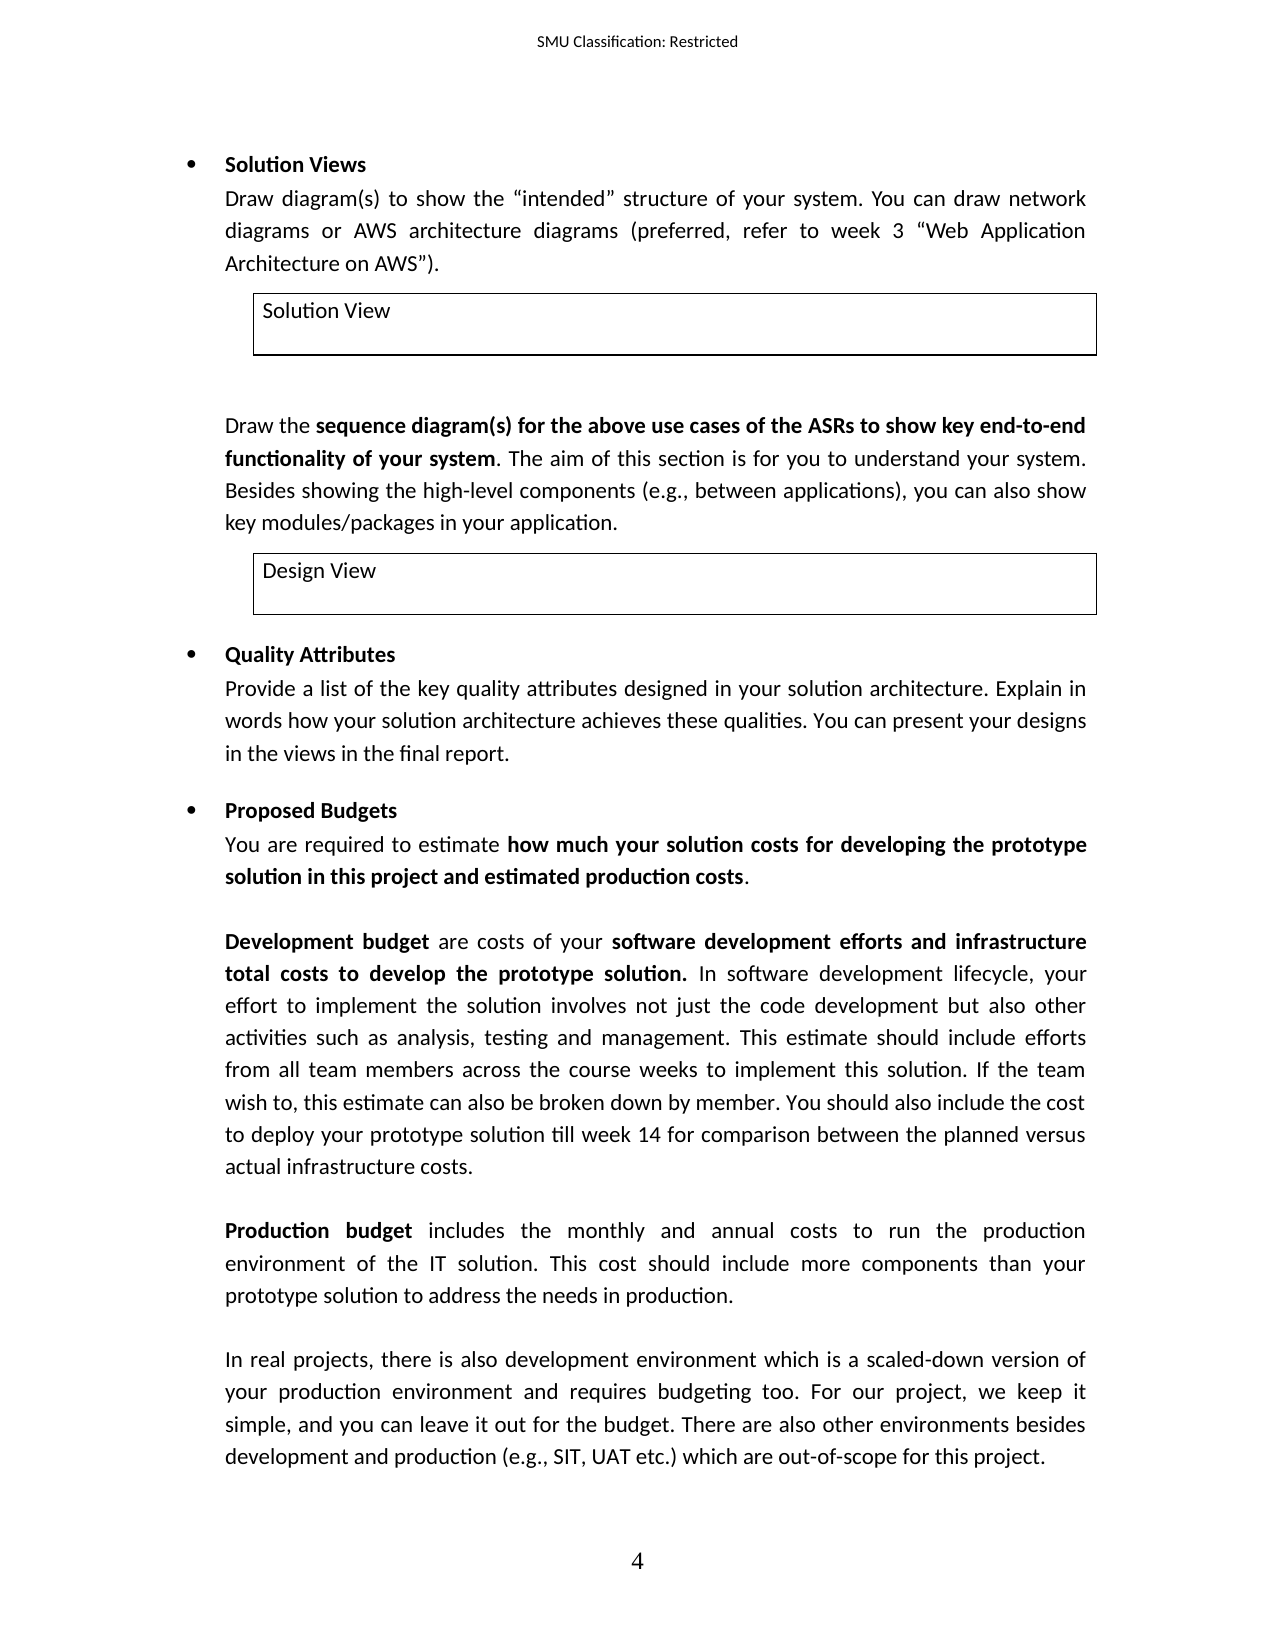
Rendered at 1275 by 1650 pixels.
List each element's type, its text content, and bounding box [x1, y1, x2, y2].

list Draw diagram(s) to show the “intended” structure of your system. You can draw network diagrams or AWS architecture diagrams (preferred, refer to week 3 “Web Application Architecture on AWS”). [225, 184, 1087, 277]
list Development budget are costs of your software development efforts and infrastructure total costs to develop the prototype solution. In software development lifecycle, your effort to implement the solution involves not just the code development but also other activities such as analysis, testing and management. This estimate should include efforts from all team members across the course weeks to implement this solution. If the team wish to, this estimate can also be broken down by member. You should also include the cost to deploy your prototype solution till week 14 for comparison between the planned versus actual infrastructure costs. [225, 927, 1087, 1180]
subtitle Quality Attributes [187, 640, 1087, 668]
list Production budget includes the monthly and annual costs to run the production environment of the IT solution. This cost should include more components than your prototype solution to address the needs in production. [225, 1217, 1087, 1309]
list You are required to estimate how much your solution costs for developing the prototype solution in this project and estimated production costs. [225, 830, 1087, 891]
list In real projects, there is also development environment which is a scaled-down version of your production environment and requires budgeting too. For our project, we keep it simple, and you can leave it out for the budget. There are also other environments besides development and production (e.g., SIT, UAT etc.) which are out-of-scope for this project. [225, 1345, 1087, 1470]
list Provide a list of the key quality attributes designed in your solution architecture. Explain in words how your solution architecture achieves these qualities. You can present your designs in the views in the final report. [225, 674, 1087, 767]
text Solution View [254, 294, 1096, 324]
subtitle Proposed Budgets [187, 796, 1087, 824]
list Draw the sequence diagram(s) for the above use cases of the ASRs to show key end-to-end functionality of your system. The aim of this section is for you to understand your system. Besides showing the high-level components (e.g., between applications), you can also show key modules/packages in your application. [225, 412, 1087, 536]
text Design View [254, 554, 1096, 584]
subtitle Solution Views [187, 150, 1087, 178]
